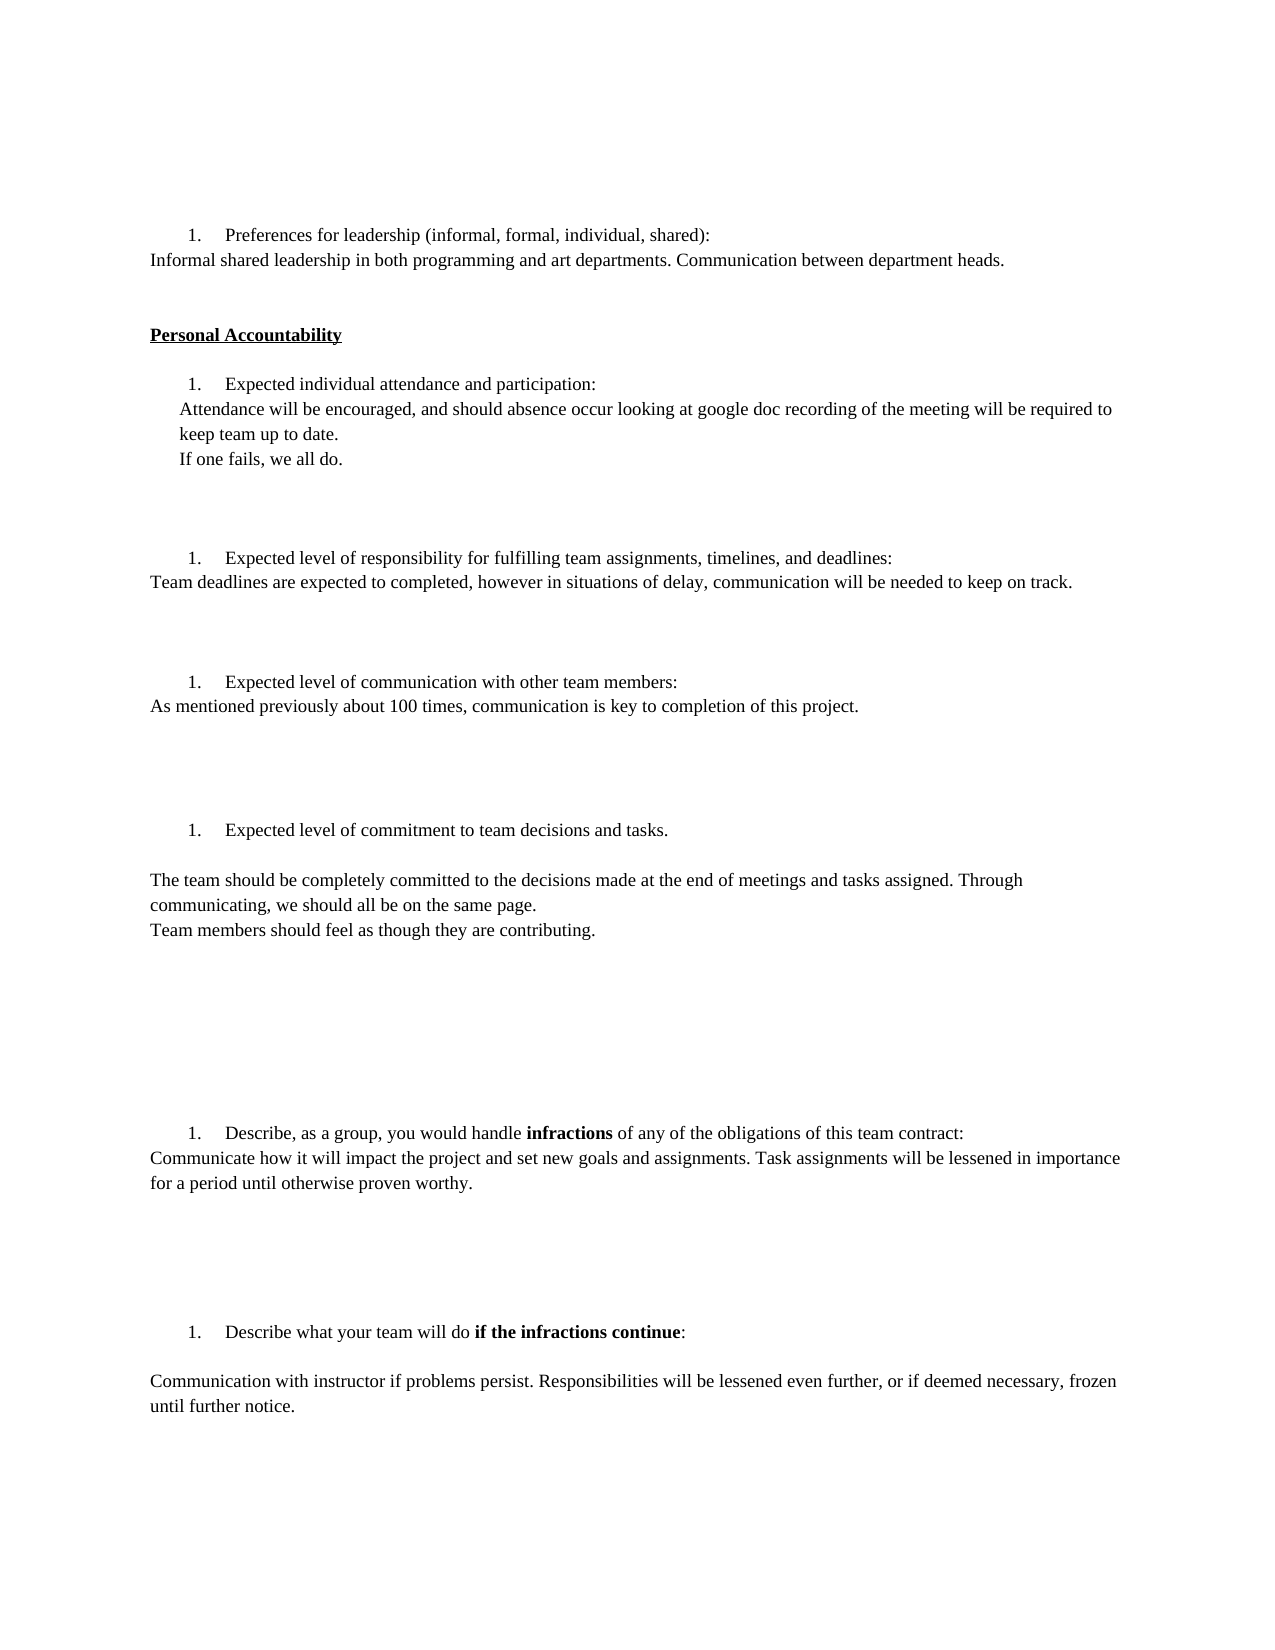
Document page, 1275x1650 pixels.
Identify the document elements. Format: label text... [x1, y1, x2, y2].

list Expected level of responsibility for fulfilling team assignments, timelines, and deadlines: [187, 547, 1125, 568]
text Communication with instructor if problems persist. Responsibilities will be lessened even further, or if deemed necessary, frozen until further notice. [150, 1370, 1125, 1417]
text Informal shared leadership in both programming and art departments. Communication between department heads. [150, 249, 1125, 271]
text Communicate how it will impact the project and set new goals and assignments. Task assignments will be lessened in importance for a period until otherwise proven worthy. [150, 1147, 1125, 1193]
text The team should be completely committed to the decisions made at the end of meetings and tasks assigned. Through communicating, we should all be on the same page. [150, 869, 1125, 915]
text Attendance will be encouraged, and should absence occur looking at google doc recording of the meeting will be required to keep team up to date. [179, 398, 1125, 444]
list Expected level of commitment to team decisions and tasks. [187, 819, 1125, 841]
text If one fails, we all do. [179, 447, 1125, 469]
list Preferences for leadership (informal, formal, individual, shared): [187, 224, 1125, 246]
list Describe what your team will do if the infractions continue: [187, 1321, 1125, 1342]
list Describe, as a group, you would handle infractions of any of the obligations of this team contract: [187, 1122, 1125, 1144]
text Team members should feel as though they are contributing. [150, 918, 1125, 940]
text Team deadlines are expected to completed, however in situations of delay, communication will be needed to keep on track. [150, 571, 1125, 593]
text Personal Accountability [150, 323, 1125, 345]
list Expected individual attendance and participation: [187, 373, 1125, 395]
text As mentioned previously about 100 times, communication is key to completion of this project. [150, 695, 1125, 717]
list Expected level of communication with other team members: [187, 671, 1125, 692]
